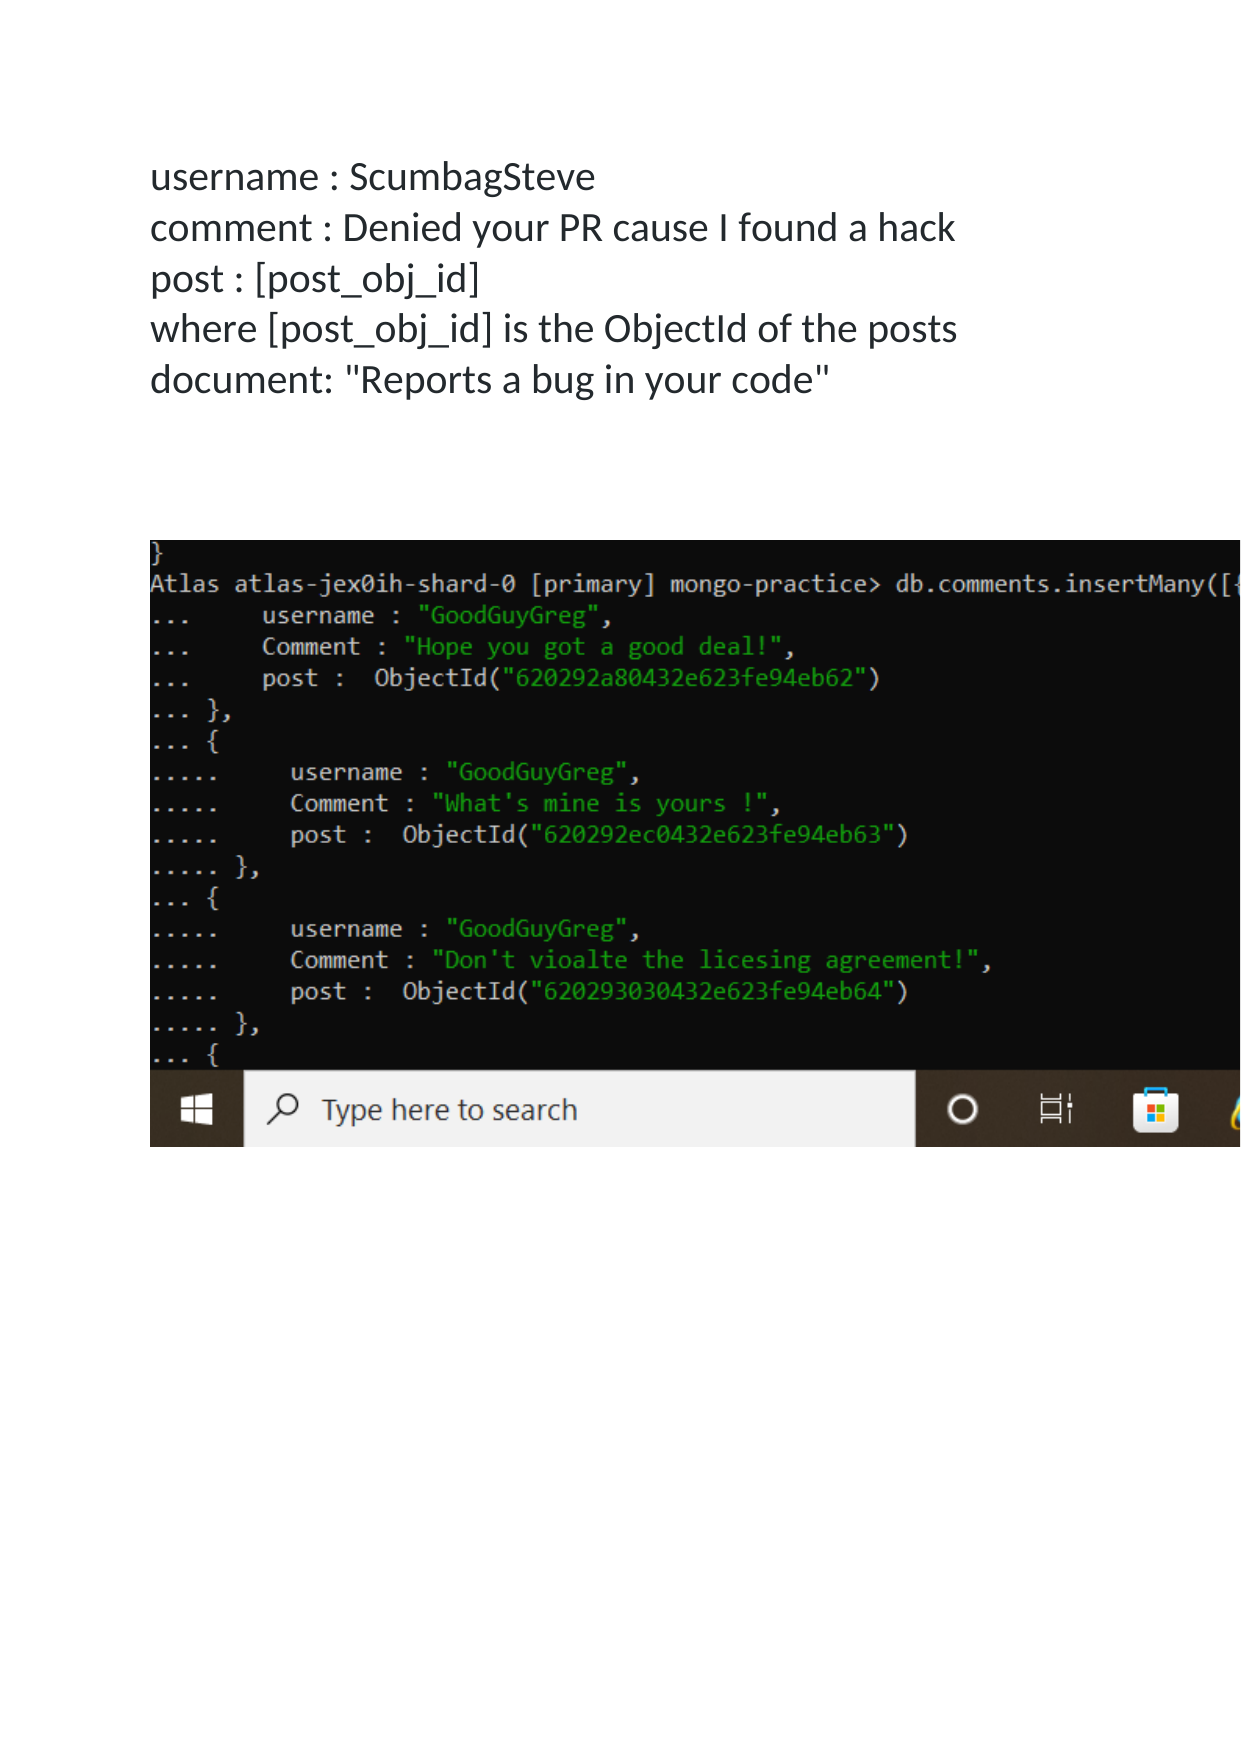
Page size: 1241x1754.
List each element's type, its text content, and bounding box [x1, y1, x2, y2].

text where [post_obj_id] is the ObjectId of the posts document: "Reports a bug in your code" [150, 302, 1090, 404]
text post : [post_obj_id] [150, 252, 1090, 302]
text username : ScumbagSteve [150, 150, 1090, 201]
text comment : Denied your PR cause I found a hack [150, 201, 1090, 252]
picture [150, 540, 1241, 1147]
